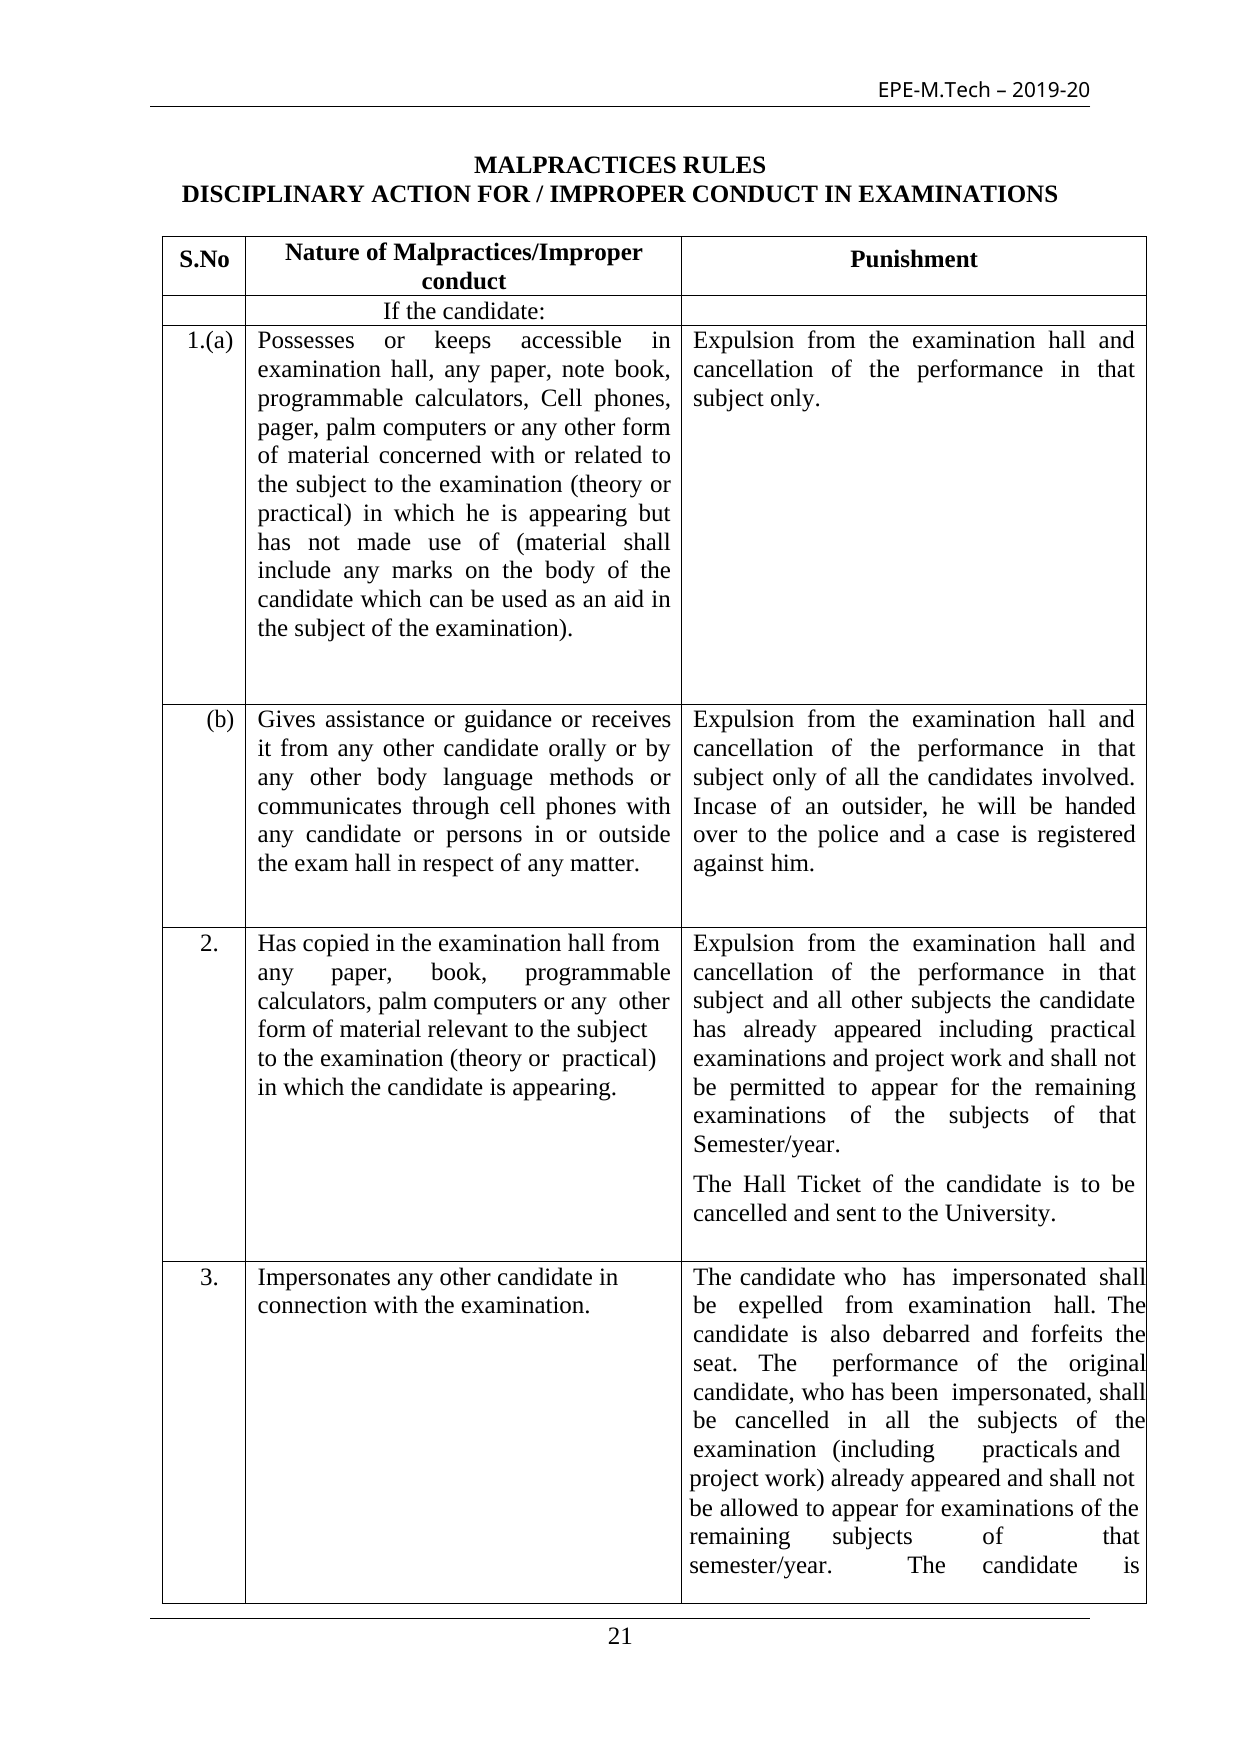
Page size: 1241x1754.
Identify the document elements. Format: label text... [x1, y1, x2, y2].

table_cell 1.(a) [163, 326, 245, 703]
table_header Punishment [682, 237, 1146, 295]
text MALPRACTICES RULES [150, 150, 1090, 179]
table_cell [682, 296, 1146, 324]
table_cell Expulsion from the examination hall and cancellation of the performance in that subject only. [682, 326, 1146, 703]
table_cell Has copied in the examination hall from any paper, book, programmable calculators, palm computers or any other form of material relevant to the subject to the examination (theory or practical) in which the candidate is appearing. [246, 928, 681, 1261]
text DISCIPLINARY ACTION FOR / IMPROPER CONDUCT IN EXAMINATIONS [150, 179, 1090, 207]
table_cell (b) [163, 705, 245, 927]
table_cell 2. [163, 928, 245, 1261]
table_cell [246, 1262, 681, 1603]
table_header Nature of Malpractices/Improper conduct [246, 237, 681, 295]
table_cell [163, 296, 245, 324]
table_cell Possesses or keeps accessible in examination hall, any paper, note book, programmable calculators, Cell phones, pager, palm computers or any other form of material concerned with or related to the subject to the examination (theory or practical) in which he is appearing but has not made use of (material shall include any marks on the body of the candidate which can be used as an aid in the subject of the examination). [246, 326, 681, 703]
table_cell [682, 1262, 1146, 1603]
table_cell Expulsion from the examination hall and cancellation of the performance in that subject only of all the candidates involved. Incase of an outsider, he will be handed over to the police and a case is registered against him. [682, 705, 1146, 927]
table_header S.No [163, 237, 245, 295]
table_cell Gives assistance or guidance or receives it from any other candidate orally or by any other body language methods or communicates through cell phones with any candidate or persons in or outside the exam hall in respect of any matter. [246, 705, 681, 927]
table_cell If the candidate: [246, 296, 681, 324]
table_cell 3. [163, 1262, 245, 1603]
table_cell Expulsion from the examination hall and cancellation of the performance in that subject and all other subjects the candidate has already appeared including practical examinations and project work and shall not be permitted to appear for the remaining examinations of the subjects of that Semester/year. The Hall Ticket of the candidate is to be cancelled and sent to the University. [682, 928, 1146, 1261]
